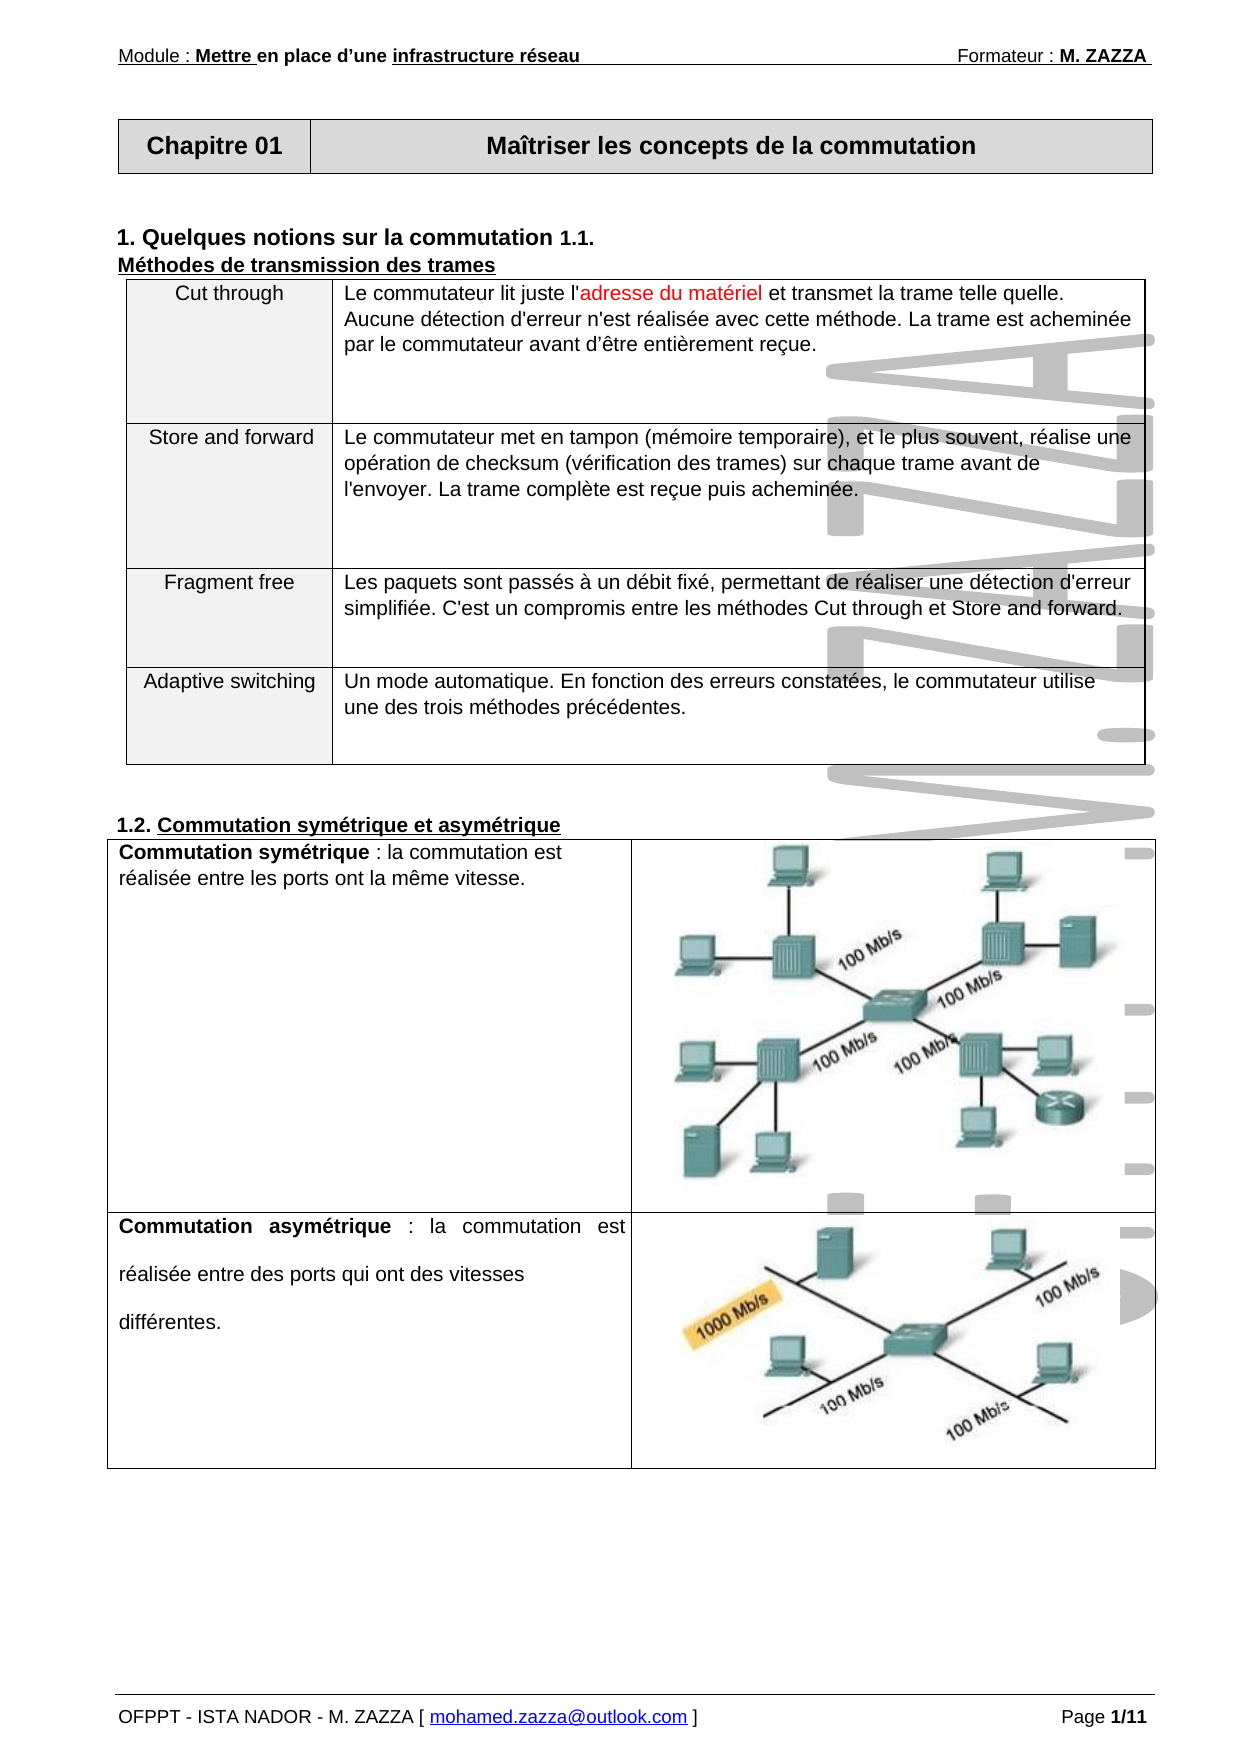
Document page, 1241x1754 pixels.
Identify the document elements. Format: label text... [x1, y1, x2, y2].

table_header Commutation symétrique : la commutation est réalisée entre les ports ont la même vitesse. [108, 840, 631, 1212]
table_cell Commutation asymétrique : la commutation est réalisée entre des ports qui ont des vitesses différentes. [108, 1213, 631, 1467]
table_header Le commutateur lit juste l'adresse du matériel et transmet la trame telle quelle. Aucune détection d'erreur n'est réalisée avec cette méthode. La trame est acheminée par le commutateur avant d’être entièrement reçue. [333, 280, 1144, 423]
table_cell Store and forward [127, 424, 332, 568]
table_cell Adaptive switching [127, 668, 332, 764]
table_cell Les paquets sont passés à un débit fixé, permettant de réaliser une détection d'erreur simplifiée. C'est un compromis entre les méthodes Cut through et Store and forward. [333, 569, 1144, 667]
picture [679, 1215, 1120, 1446]
subtitle 1.2. Commutation symétrique et asymétrique [116, 813, 1152, 837]
table_cell Le commutateur met en tampon (mémoire temporaire), et le plus souvent, réalise une opération de checksum (vérification des trames) sur chaque trame avant de l'envoyer. La trame complète est reçue puis acheminée. [333, 424, 1144, 568]
table_cell Fragment free [127, 569, 332, 667]
subtitle 1. Quelques notions sur la commutation 1.1. Méthodes de transmission des trames [116, 224, 607, 277]
table_header Chapitre 01 [119, 120, 310, 173]
table_header [632, 840, 1155, 1212]
table_cell Un mode automatique. En fonction des erreurs constatées, le commutateur utilise une des trois méthodes précédentes. [333, 668, 1144, 764]
table_header Cut through [127, 280, 332, 423]
table_header Maîtriser les concepts de la commutation [311, 120, 1152, 173]
table_cell [632, 1213, 1155, 1467]
picture [674, 841, 1125, 1190]
